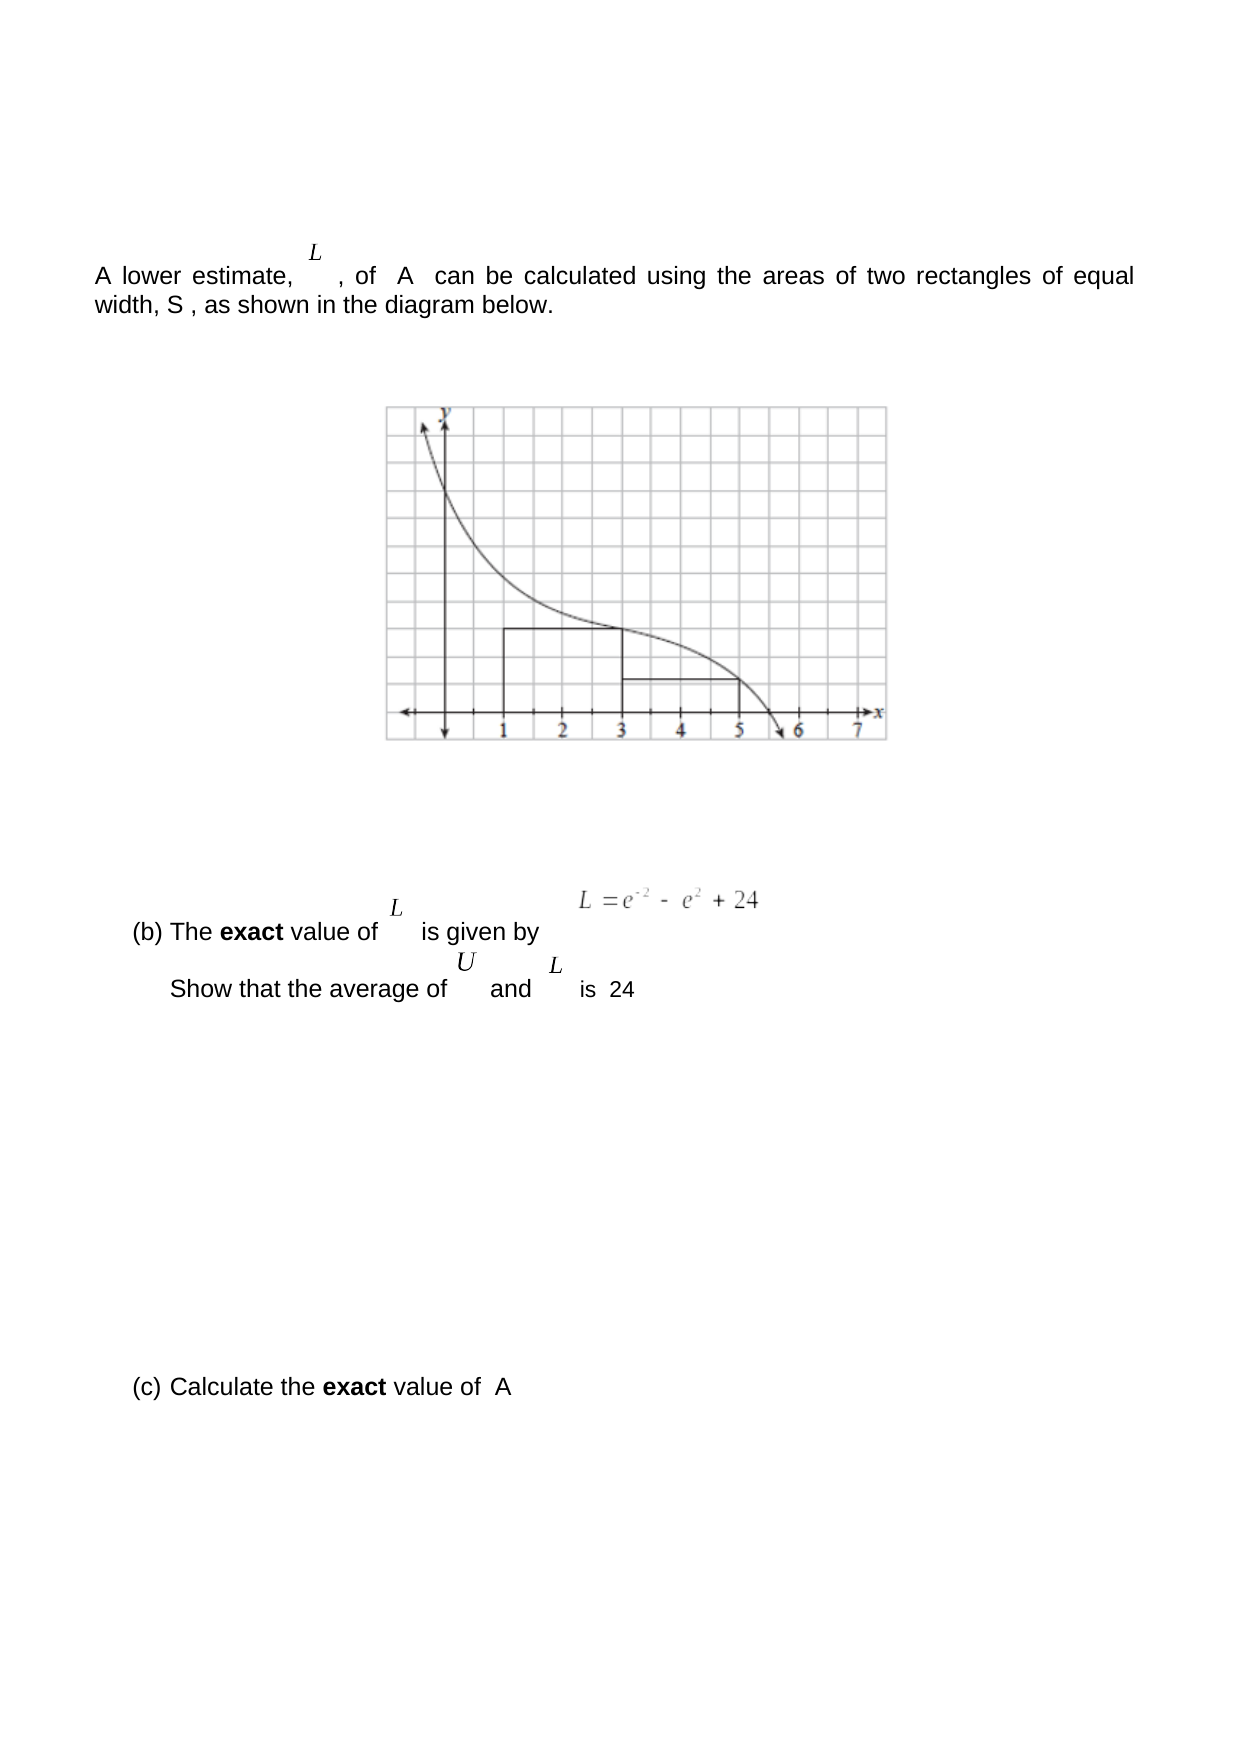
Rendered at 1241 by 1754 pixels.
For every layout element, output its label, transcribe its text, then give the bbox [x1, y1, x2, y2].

picture [136, 388, 1019, 762]
list Show that the average of and is 24 [169, 948, 1137, 1002]
list The exact value of is given by [132, 882, 1137, 945]
text A lower estimate, , of A can be calculated using the areas of two rectangles of equal width, S , as shown in the diagram below. [94, 237, 1137, 318]
list Calculate the exact value of A [132, 1346, 1137, 1401]
